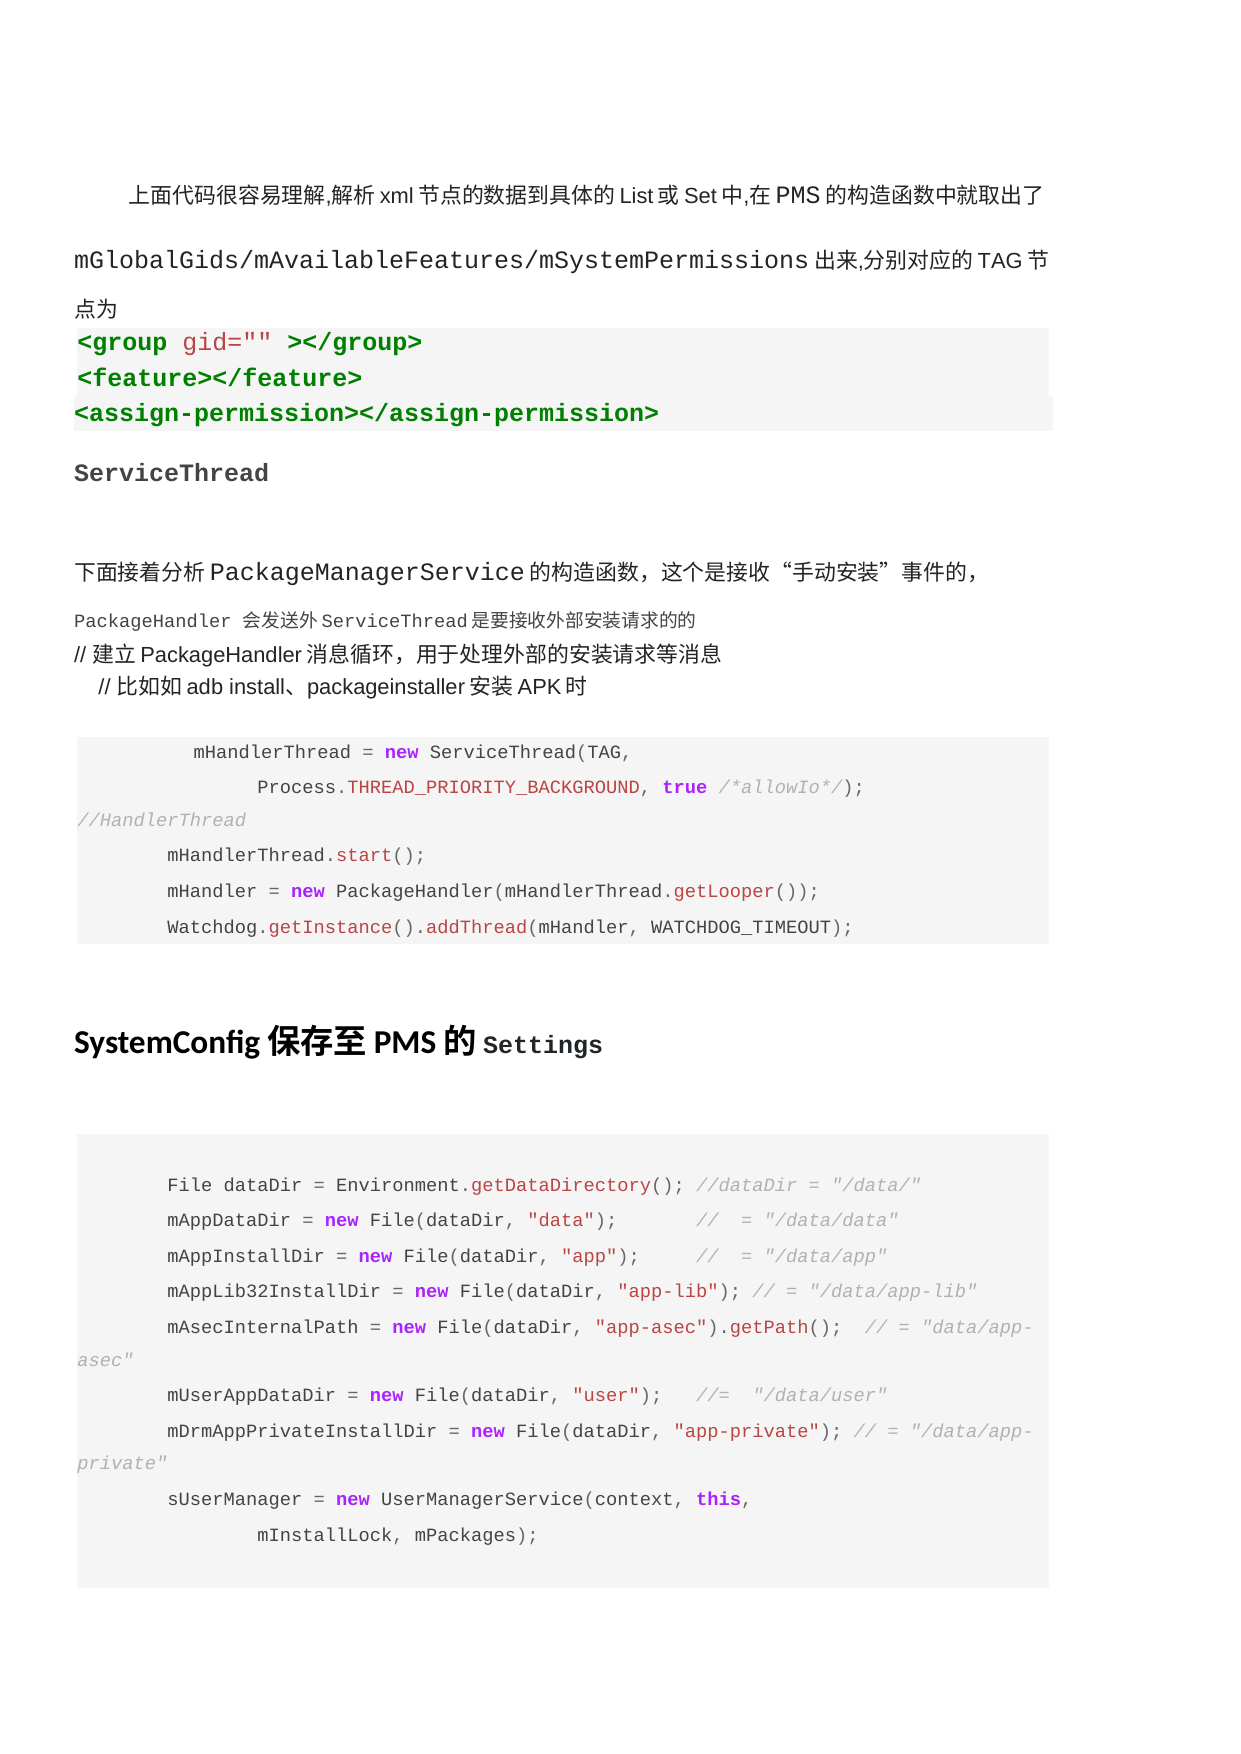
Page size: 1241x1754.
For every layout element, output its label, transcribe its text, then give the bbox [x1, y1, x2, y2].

text mHandlerThread = new ServiceThread(TAG, [77, 737, 1049, 769]
text <group gid="" ></group> [77, 328, 1049, 360]
text // 建立PackageHandler消息循环，用于处理外部的安装请求等消息 [74, 636, 1053, 669]
text Watchdog.getInstance().addThread(mHandler, WATCHDOG_TIMEOUT); [77, 912, 1049, 944]
text File dataDir = Environment.getDataDirectory(); //dataDir = "/data/" [77, 1170, 1049, 1202]
text mInstallLock, mPackages); [77, 1520, 1049, 1552]
text mAsecInternalPath = new File(dataDir, "app-asec").getPath(); // = "data/app-asec" [77, 1312, 1049, 1377]
subtitle ServiceThread [74, 458, 1053, 491]
text mAppDataDir = new File(dataDir, "data"); // = "/data/data" [77, 1205, 1049, 1238]
text mDrmAppPrivateInstallDir = new File(dataDir, "app-private"); // = "/data/app-private" [77, 1416, 1049, 1481]
text Process.THREAD_PRIORITY_BACKGROUND, true /*allowIo*/); //HandlerThread [77, 772, 1049, 837]
text mHandlerThread.start(); [77, 841, 1049, 873]
subtitle SystemConfig保存至PMS的Settings [74, 1007, 1053, 1072]
text mAppInstallDir = new File(dataDir, "app"); // = "/data/app" [77, 1241, 1049, 1273]
text 上面代码很容易理解,解析xml节点的数据到具体的List或Set中,在PMS的构造函数中就取出了mGlobalGids/mAvailableFeatures/mSystemPermissions出来,分别对应的TAG节点为 [74, 162, 1053, 324]
text <assign-permission></assign-permission> [74, 399, 1053, 431]
text 下面接着分析PackageManagerService的构造函数，这个是接收“手动安装”事件的，PackageHandler 会发送外ServiceThread是要接收外部安装请求的的 [74, 539, 1053, 636]
text sUserManager = new UserManagerService(context, this, [77, 1484, 1049, 1517]
text <feature></feature> [77, 363, 1049, 396]
text mAppLib32InstallDir = new File(dataDir, "app-lib"); // = "/data/app-lib" [77, 1277, 1049, 1309]
text mHandler = new PackageHandler(mHandlerThread.getLooper()); [77, 876, 1049, 909]
text // 比如如adb install、packageinstaller安装APK时 [74, 669, 1053, 701]
text mUserAppDataDir = new File(dataDir, "user"); //= "/data/user" [77, 1380, 1049, 1413]
